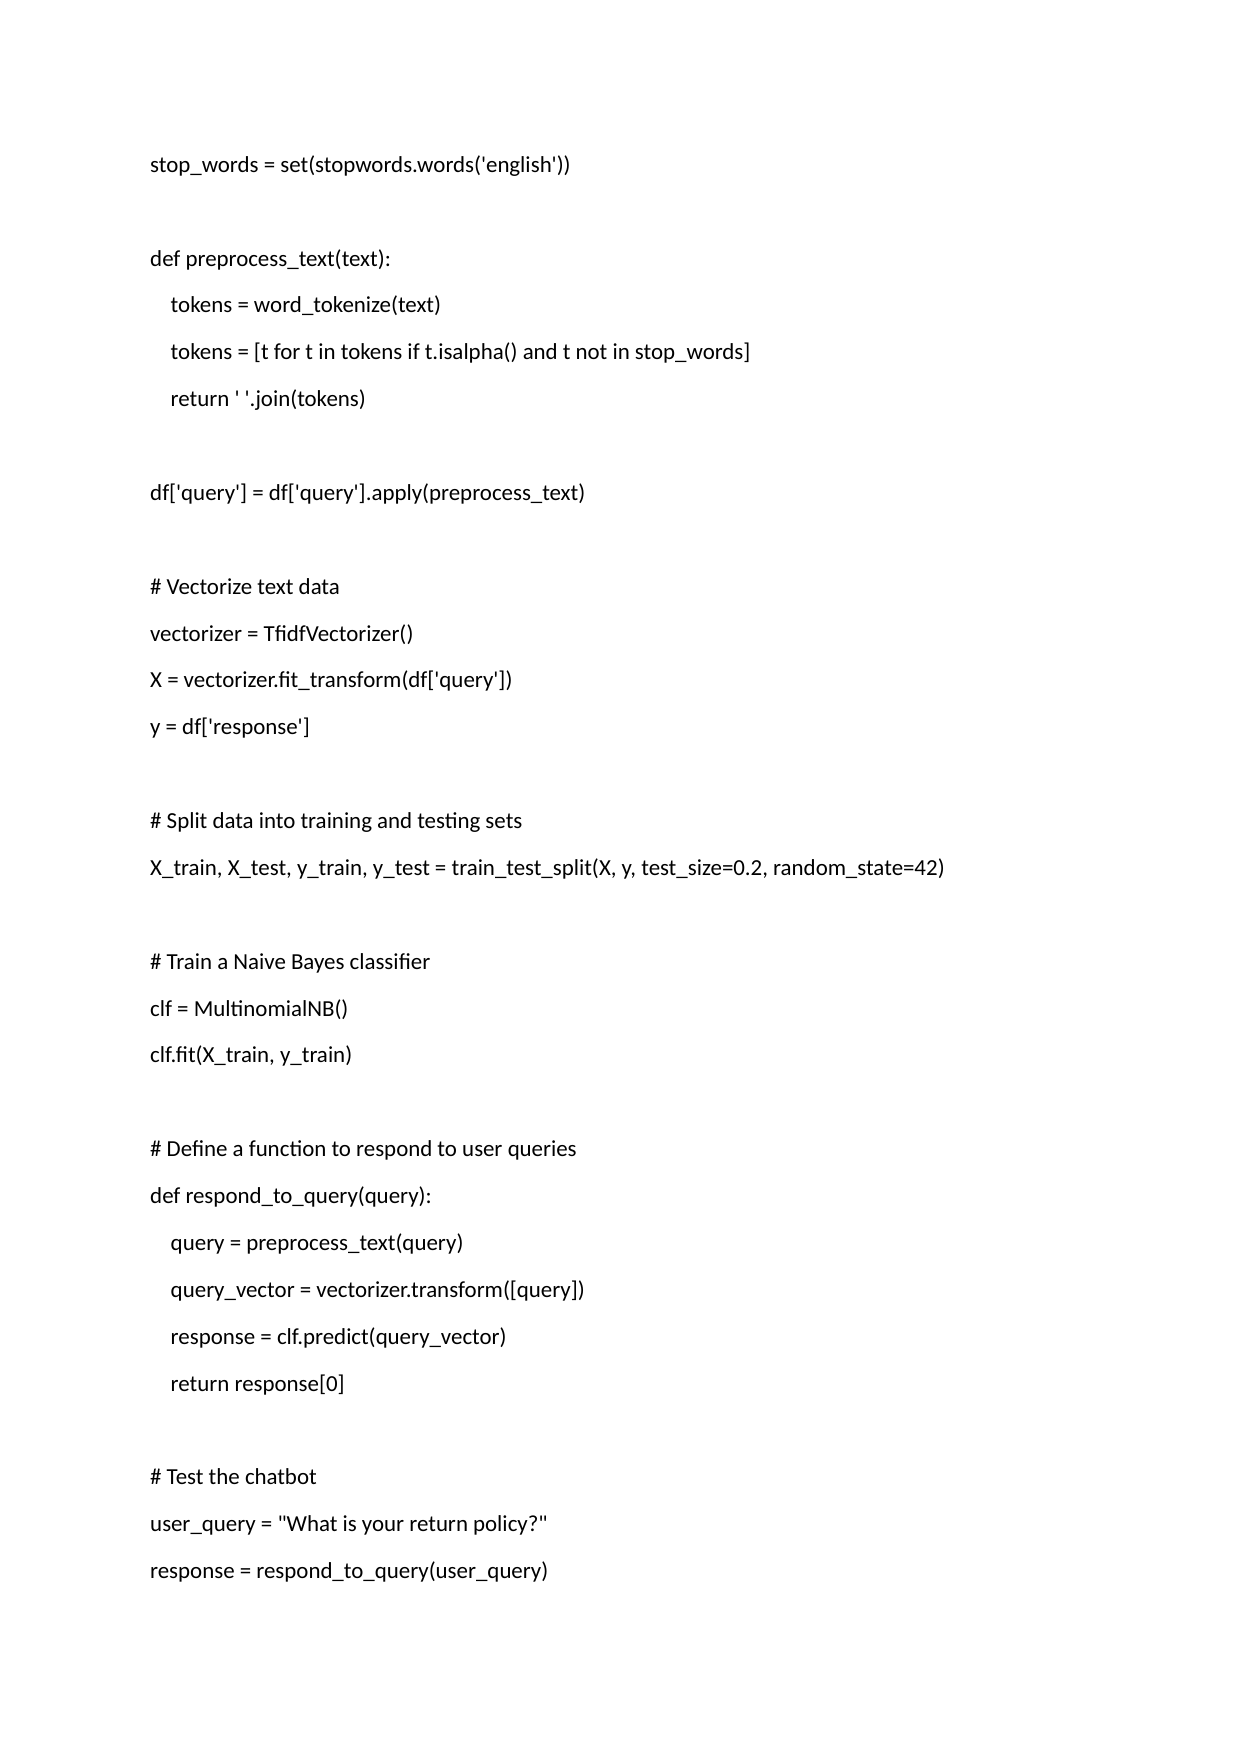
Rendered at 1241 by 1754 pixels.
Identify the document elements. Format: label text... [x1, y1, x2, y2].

text query = preprocess_text(query) [150, 1228, 1090, 1256]
text # Train a Naive Bayes classifier [150, 947, 1090, 975]
text # Split data into training and testing sets [150, 806, 1090, 834]
text response = respond_to_query(user_query) [150, 1556, 1090, 1584]
text clf.fit(X_train, y_train) [150, 1041, 1090, 1069]
text return ' '.join(tokens) [150, 384, 1090, 412]
text X = vectorizer.fit_transform(df['query']) [150, 666, 1090, 694]
text df['query'] = df['query'].apply(preprocess_text) [150, 478, 1090, 506]
text # Test the chatbot [150, 1462, 1090, 1491]
text # Define a function to respond to user queries [150, 1134, 1090, 1162]
text def preprocess_text(text): [150, 244, 1090, 272]
text vectorizer = TfidfVectorizer() [150, 619, 1090, 647]
text query_vector = vectorizer.transform([query]) [150, 1275, 1090, 1303]
text X_train, X_test, y_train, y_test = train_test_split(X, y, test_size=0.2, random_state=42) [150, 853, 1090, 881]
text response = clf.predict(query_vector) [150, 1322, 1090, 1350]
text stop_words = set(stopwords.words('english')) [150, 150, 1090, 178]
text user_query = "What is your return policy?" [150, 1509, 1090, 1537]
text return response[0] [150, 1369, 1090, 1397]
text def respond_to_query(query): [150, 1181, 1090, 1209]
text y = df['response'] [150, 712, 1090, 741]
text tokens = word_tokenize(text) [150, 291, 1090, 319]
text tokens = [t for t in tokens if t.isalpha() and t not in stop_words] [150, 337, 1090, 366]
text clf = MultinomialNB() [150, 994, 1090, 1022]
text # Vectorize text data [150, 572, 1090, 600]
